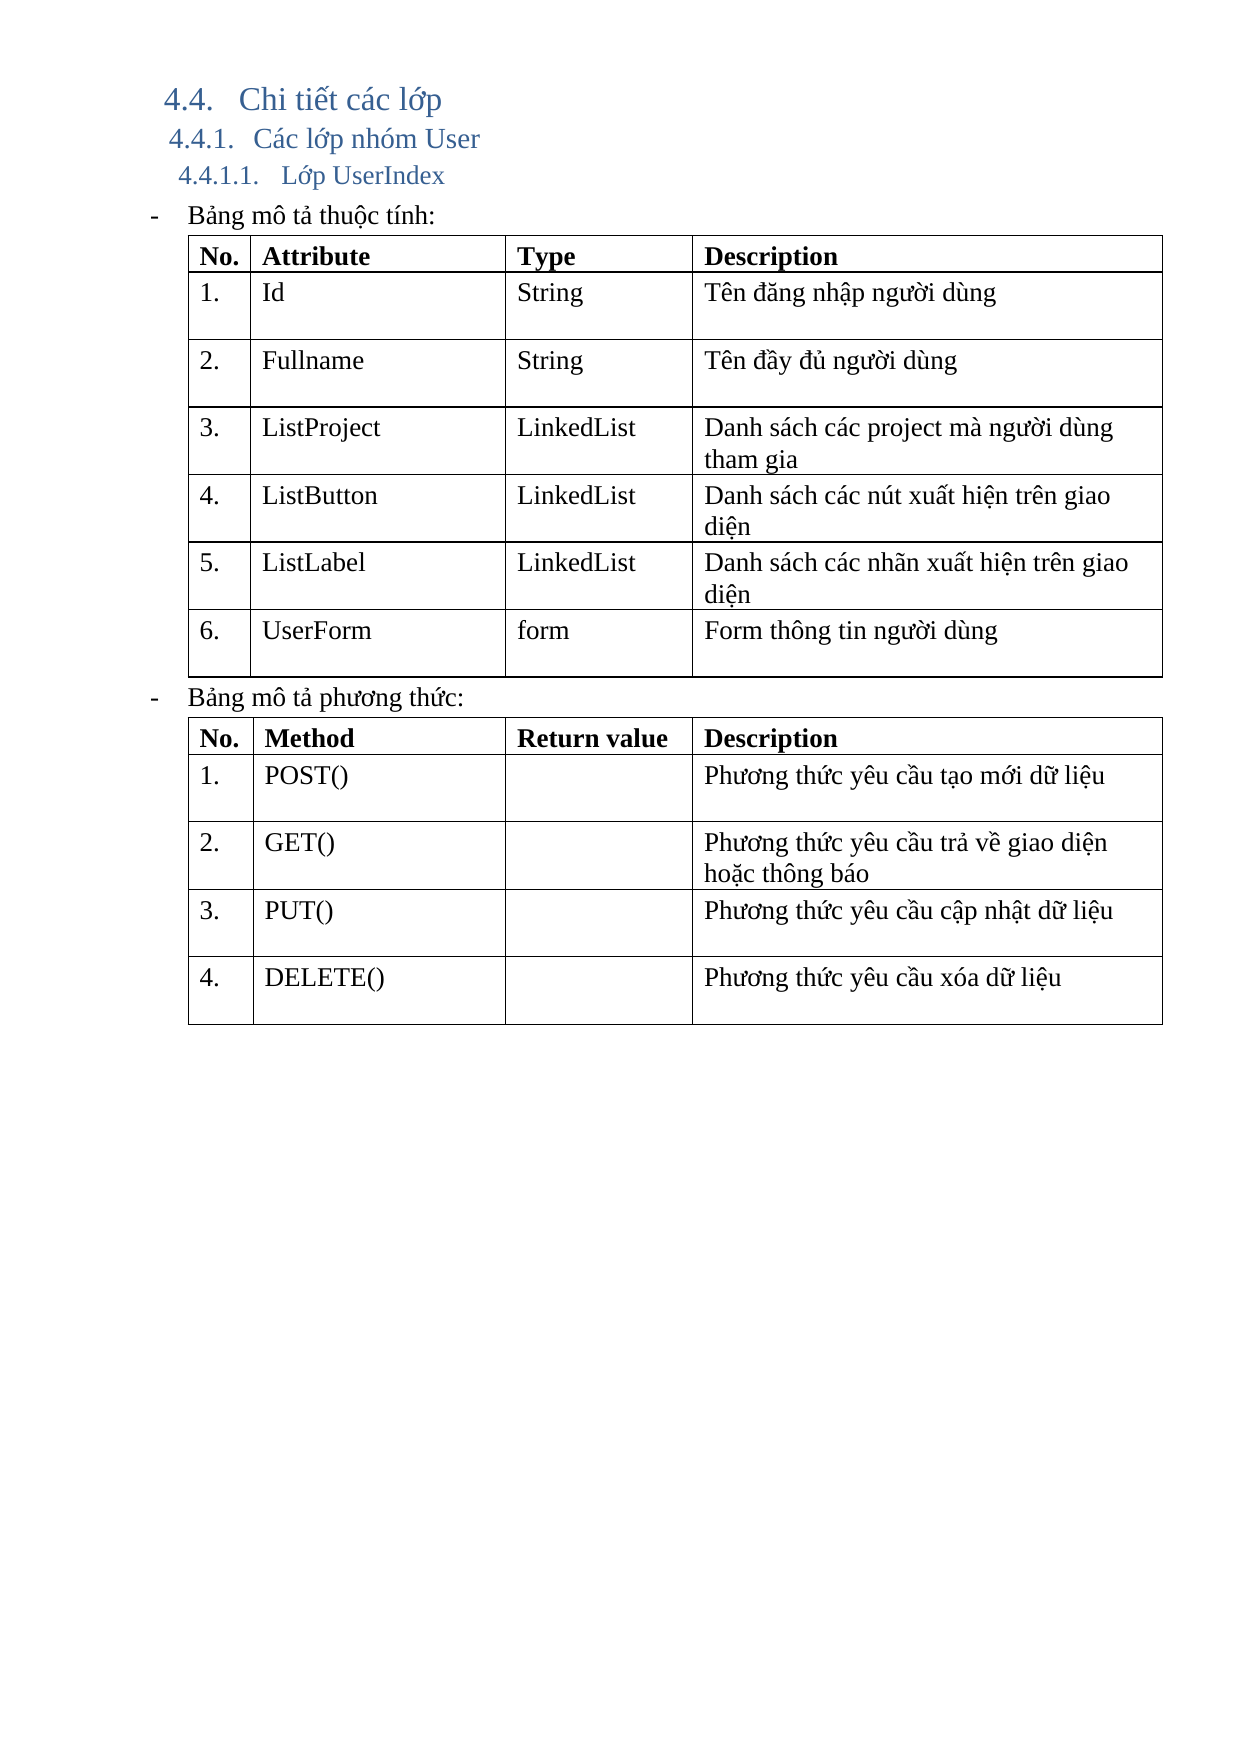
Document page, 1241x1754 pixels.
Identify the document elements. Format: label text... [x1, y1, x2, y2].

table_cell POST() [254, 755, 505, 821]
list Bảng mô tả phương thức: [150, 682, 1162, 713]
table_cell [506, 755, 692, 821]
table_cell [506, 957, 692, 1024]
list Bảng mô tả thuộc tính: [150, 199, 1162, 230]
table_cell Phương thức yêu cầu tạo mới dữ liệu [693, 755, 1162, 821]
table_cell [189, 822, 253, 889]
table_cell [189, 610, 250, 676]
table_cell [189, 408, 250, 474]
table_cell ListProject [251, 408, 505, 474]
table_header Return value [506, 718, 692, 754]
table_header No. [189, 236, 250, 271]
table_cell [189, 755, 253, 821]
table_cell Phương thức yêu cầu cập nhật dữ liệu [693, 890, 1162, 956]
table_cell Id [251, 273, 505, 339]
table_cell String [506, 273, 692, 339]
table_cell GET() [254, 822, 505, 889]
table_cell LinkedList [506, 408, 692, 474]
table_cell Phương thức yêu cầu xóa dữ liệu [693, 957, 1162, 1024]
table_cell Danh sách các nhãn xuất hiện trên giao diện [693, 543, 1162, 609]
table_header Method [254, 718, 505, 754]
table_cell Danh sách các nút xuất hiện trên giao diện [693, 475, 1162, 541]
table_cell String [506, 340, 692, 406]
table_cell form [506, 610, 692, 676]
table_cell [189, 273, 250, 339]
table_cell ListLabel [251, 543, 505, 609]
table_header Attribute [251, 236, 505, 271]
table_cell [189, 340, 250, 406]
table_header Description [693, 236, 1162, 271]
table_cell LinkedList [506, 475, 692, 541]
table_cell PUT() [254, 890, 505, 956]
table_cell Phương thức yêu cầu trả về giao diện hoặc thông báo [693, 822, 1162, 889]
table_cell DELETE() [254, 957, 505, 1024]
table_cell [189, 890, 253, 956]
table_header Description [693, 718, 1162, 754]
subtitle Lớp UserIndex [178, 159, 1162, 191]
table_cell UserForm [251, 610, 505, 676]
table_cell Tên đầy đủ người dùng [693, 340, 1162, 406]
table_header No. [189, 718, 253, 754]
table_cell [506, 822, 692, 889]
table_cell ListButton [251, 475, 505, 541]
subtitle Các lớp nhóm User [169, 122, 1162, 155]
table_cell LinkedList [506, 543, 692, 609]
table_cell [189, 475, 250, 541]
table_cell Fullname [251, 340, 505, 406]
table_header Type [506, 236, 692, 271]
table_cell [506, 890, 692, 956]
table_cell Danh sách các project mà người dùng tham gia [693, 408, 1162, 474]
table_cell [189, 957, 253, 1024]
table_cell Tên đăng nhập người dùng [693, 273, 1162, 339]
table_cell Form thông tin người dùng [693, 610, 1162, 676]
table_cell [189, 543, 250, 609]
subtitle Chi tiết các lớp [164, 79, 1162, 117]
